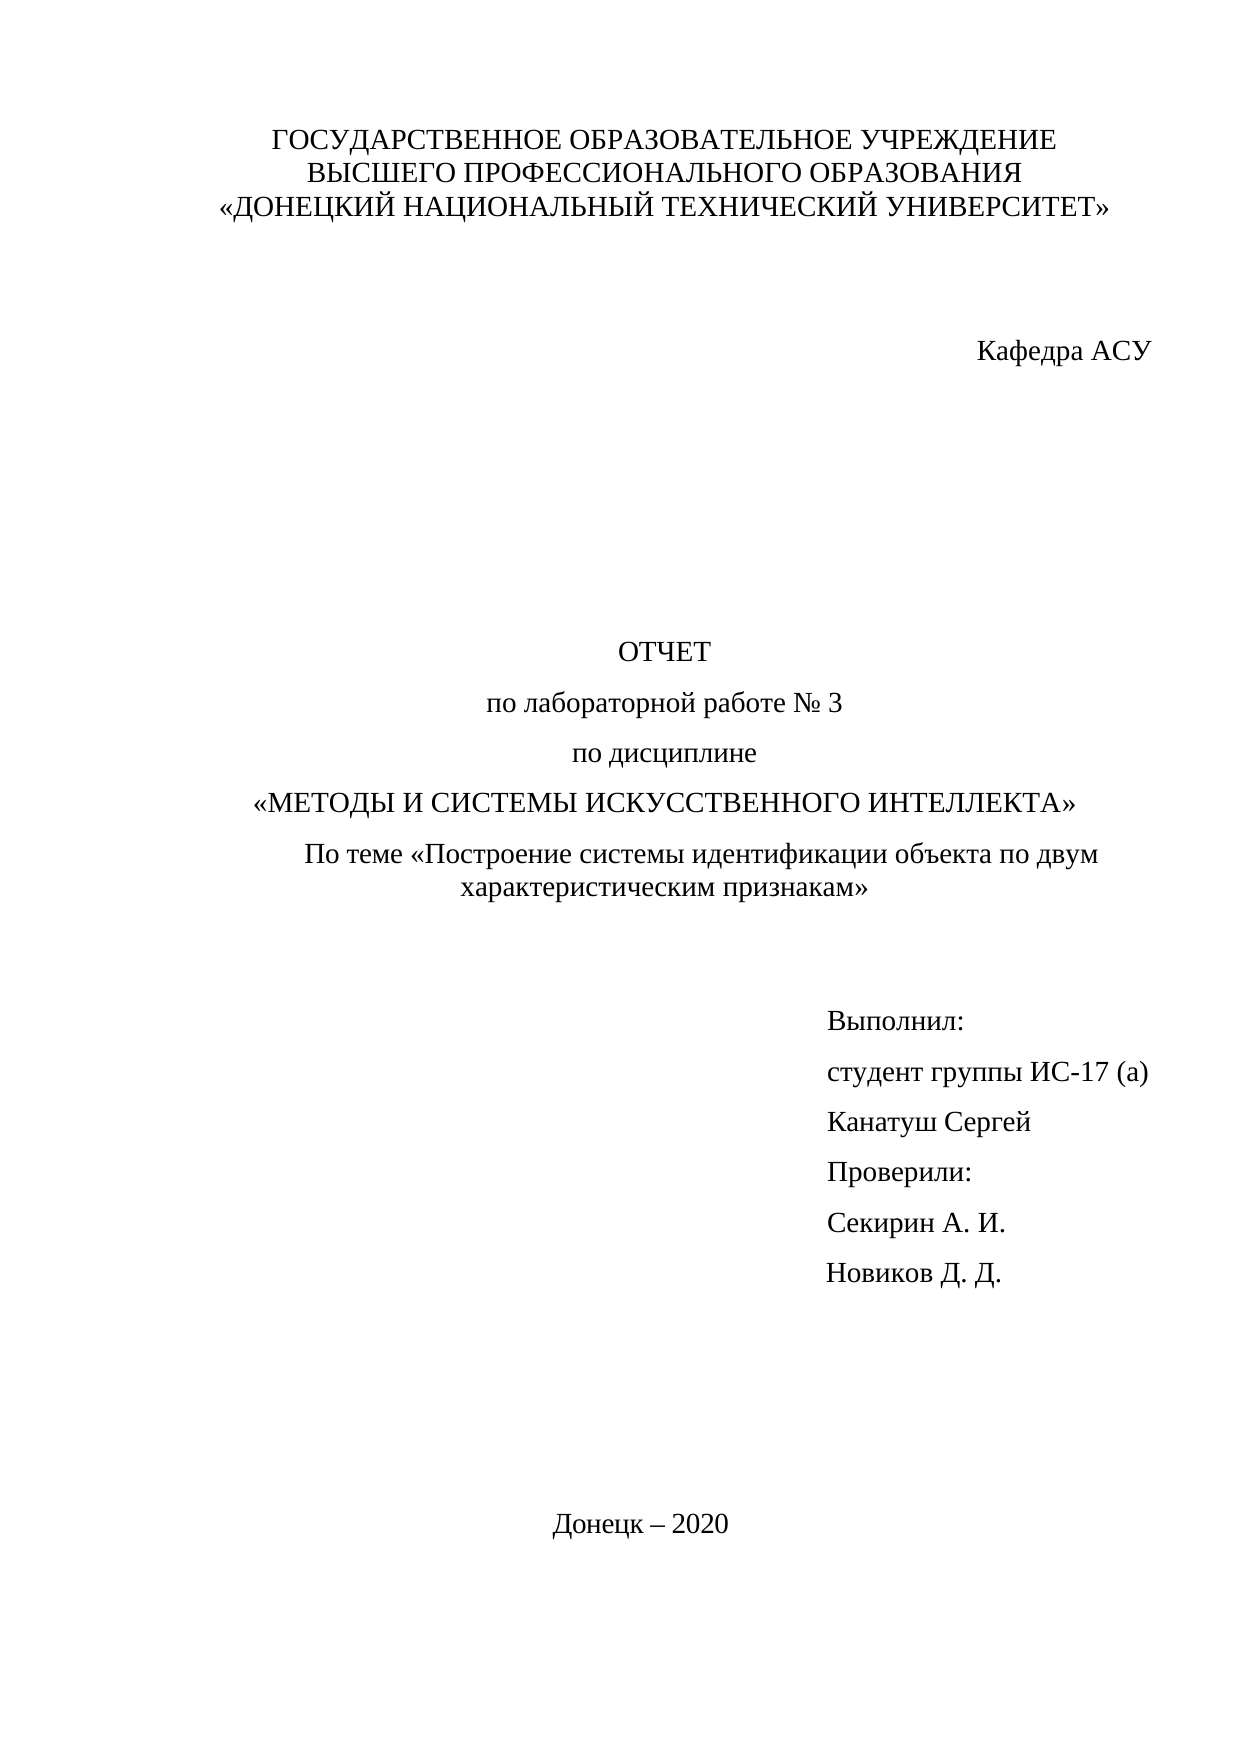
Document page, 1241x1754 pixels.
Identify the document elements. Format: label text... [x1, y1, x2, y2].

text ОТЧЕТ [177, 634, 1152, 668]
text Государственное образовательное учреждение [177, 122, 1152, 155]
text Новиков Д. Д. [693, 1255, 1152, 1289]
text Канатуш Сергей [827, 1104, 1152, 1138]
text студент группы ИС-17 (а) [827, 1054, 1152, 1087]
text «Донецкий национальный технический университет» [177, 189, 1152, 222]
text Проверили: [827, 1154, 1152, 1188]
text По теме «Построение системы идентификации объекта по двум характеристическим признакам» [177, 836, 1152, 903]
text Секирин А. И. [827, 1205, 1152, 1238]
text Донецк – 2020 [552, 1507, 1152, 1540]
text по дисциплине [177, 735, 1152, 769]
text Кафедра АСУ [177, 333, 1152, 366]
text Выполнил: [827, 1003, 1152, 1037]
text высшего профессионального образования [177, 155, 1152, 189]
text по лабораторной работе № 3 [177, 685, 1152, 718]
text «МЕТОДЫ И СИСТЕМЫ ИСКУССТВЕННОГО ИНТЕЛЛЕКТА» [177, 786, 1152, 819]
